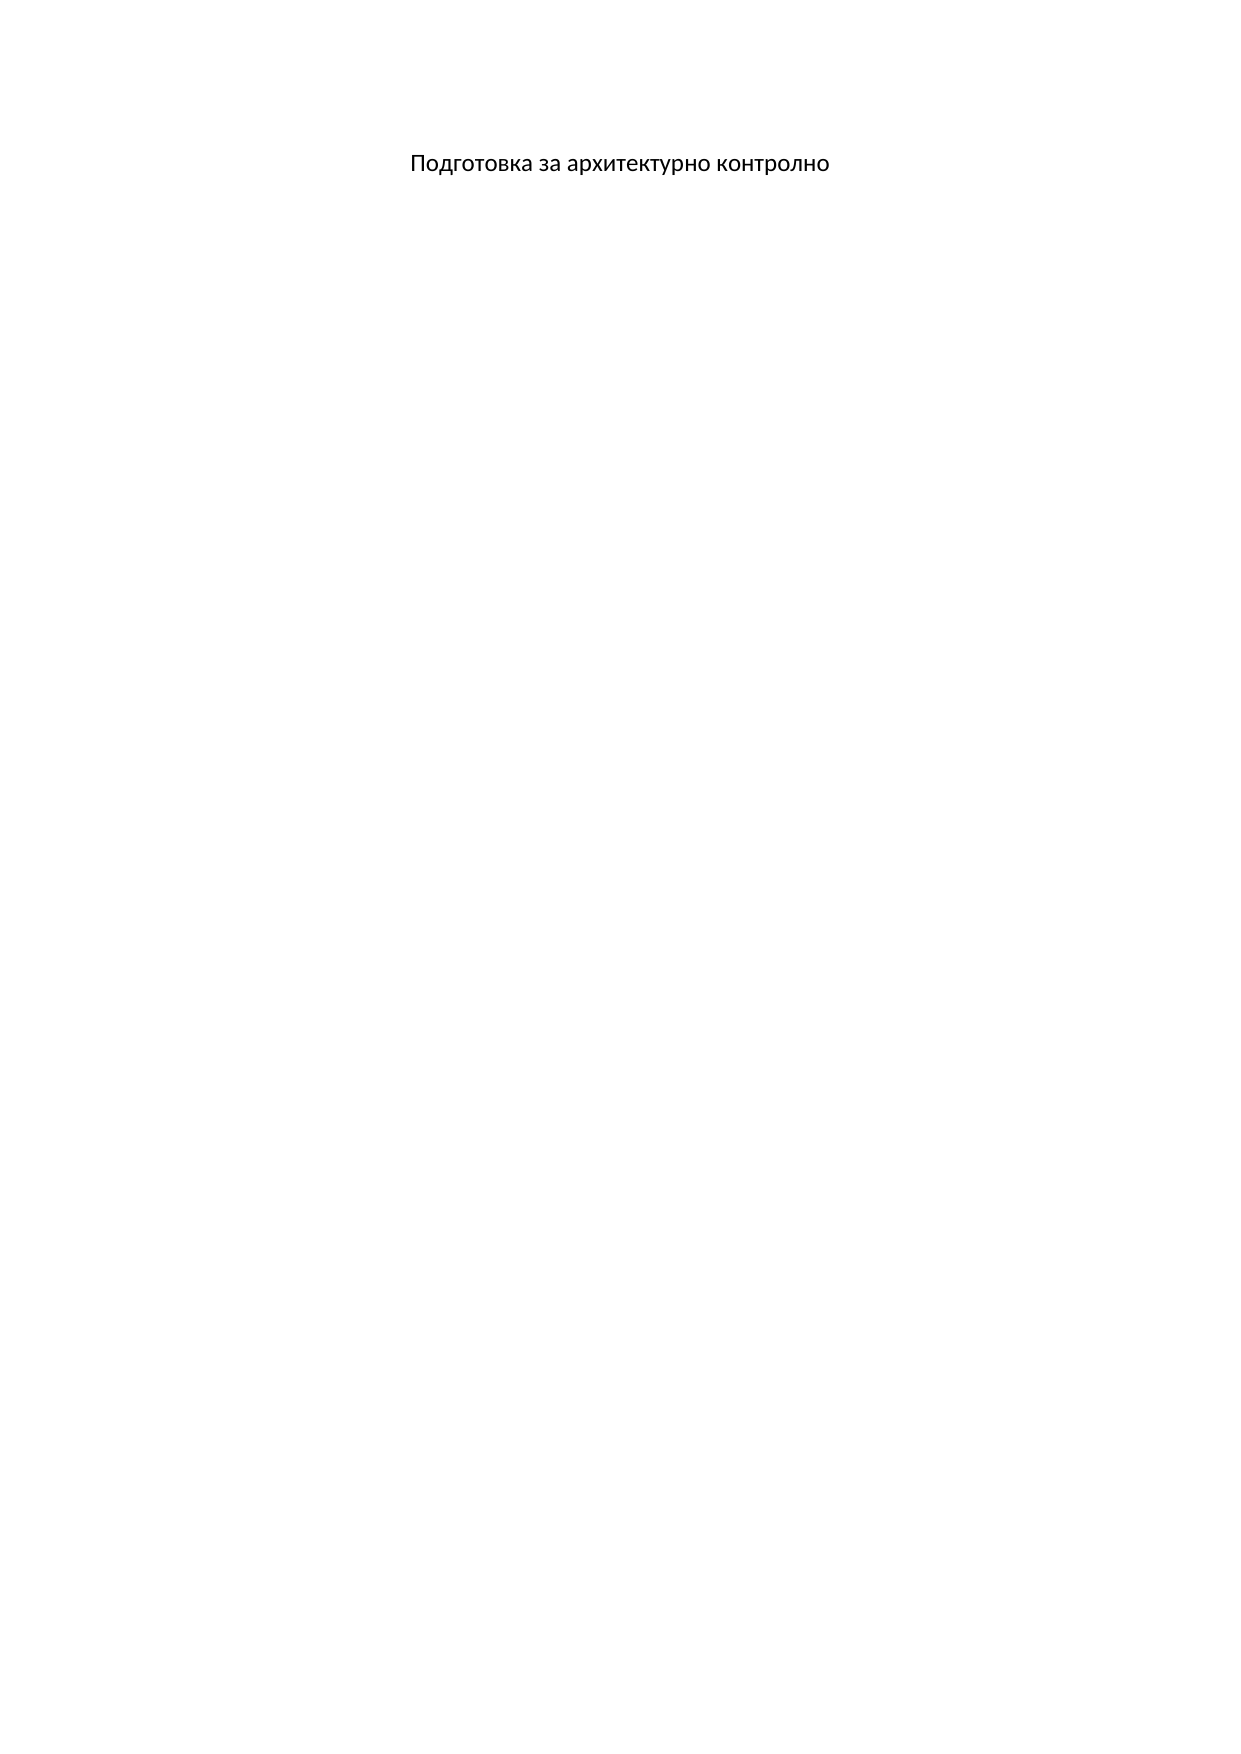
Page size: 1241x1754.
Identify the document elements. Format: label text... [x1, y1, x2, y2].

text Подготовка за архитектурно контролно [148, 148, 1093, 178]
